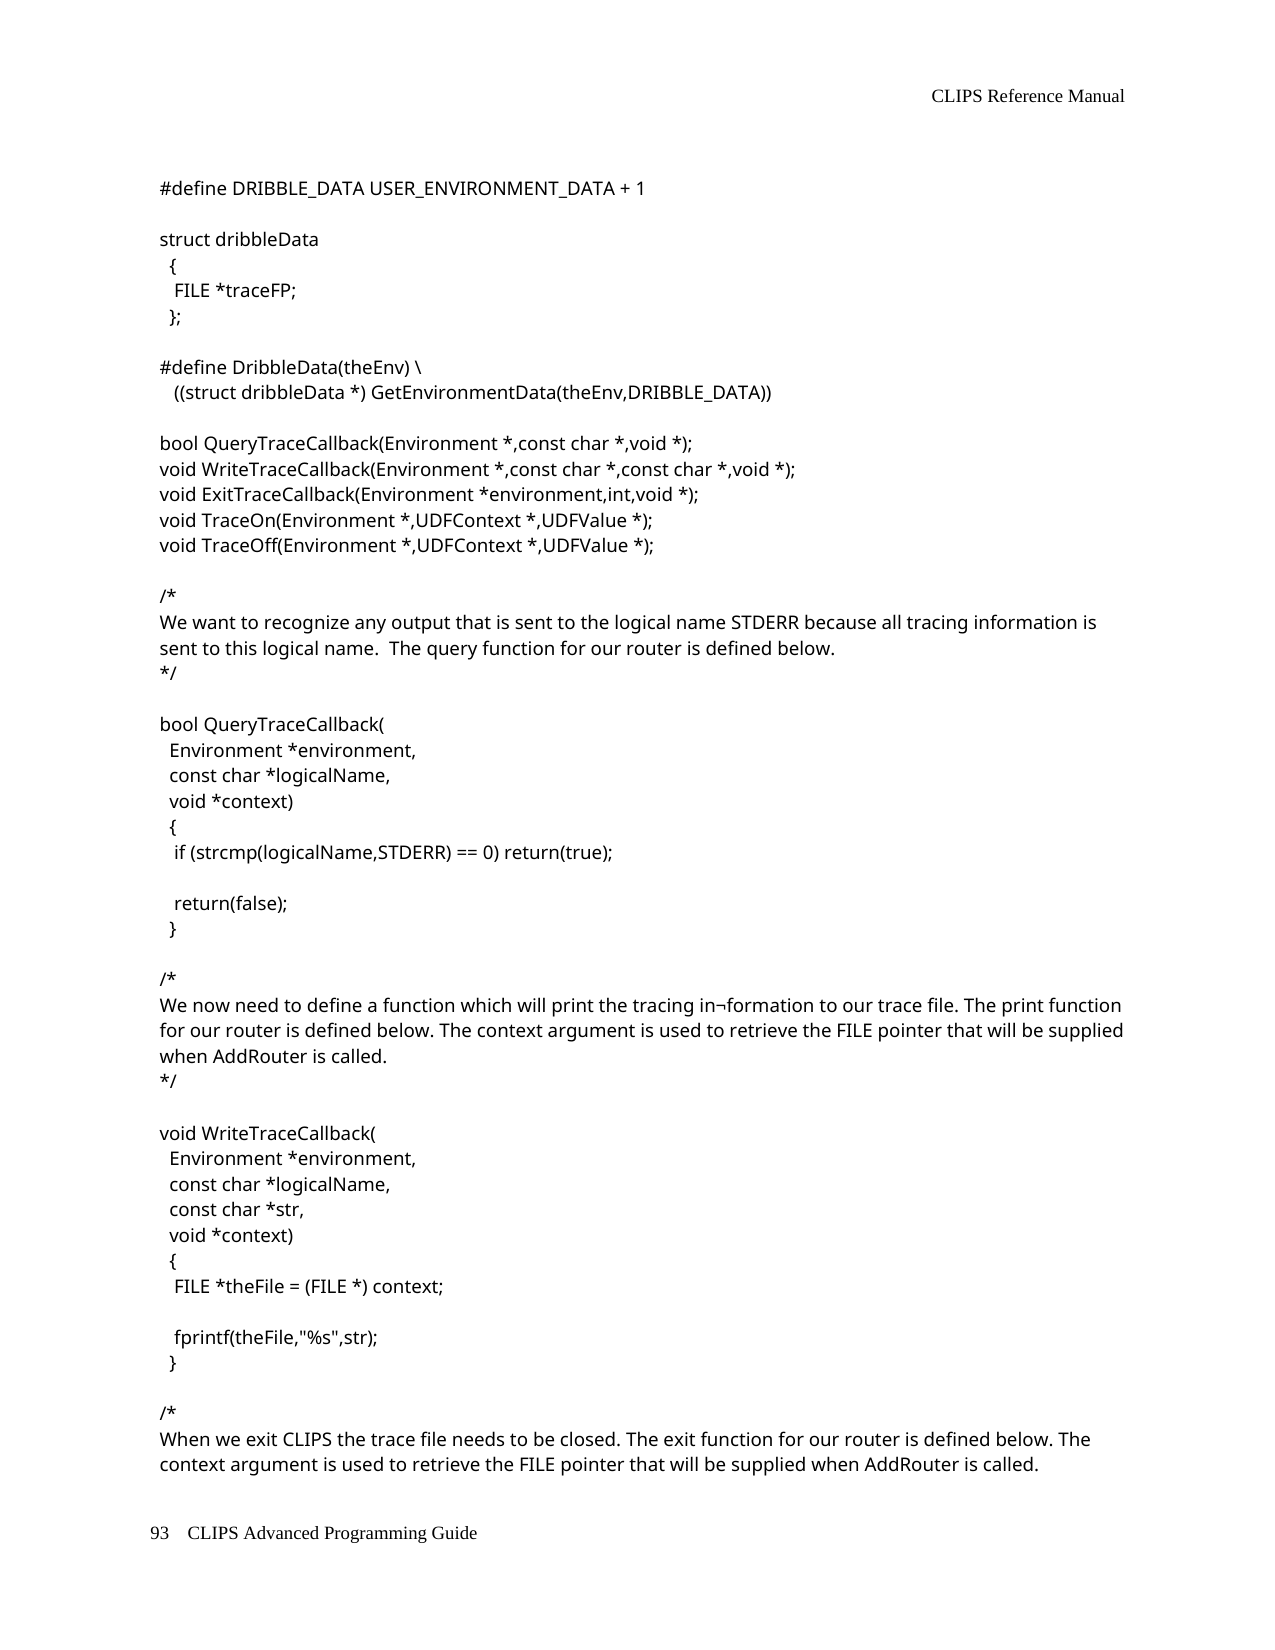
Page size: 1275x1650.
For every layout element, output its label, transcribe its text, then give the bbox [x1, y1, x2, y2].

text void TraceOn(Environment *,UDFContext *,UDFValue *); [159, 507, 1125, 533]
text return(false); [159, 890, 1125, 916]
text } [159, 1349, 1125, 1375]
text Environment *environment, [159, 1145, 1125, 1171]
text if (strcmp(logicalName,STDERR) == 0) return(true); [159, 839, 1125, 864]
text /* [159, 1401, 1125, 1426]
text bool QueryTraceCallback( [159, 711, 1125, 737]
text struct dribbleData [159, 227, 1125, 252]
text void WriteTraceCallback(Environment *,const char *,const char *,void *); [159, 456, 1125, 482]
text { [159, 813, 1125, 839]
text FILE *traceFP; [159, 278, 1125, 303]
text void TraceOff(Environment *,UDFContext *,UDFValue *); [159, 533, 1125, 558]
text const char *str, [159, 1196, 1125, 1222]
text We want to recognize any output that is sent to the logical name STDERR because all tracing information is sent to this logical name. The query function for our router is defined below. [159, 609, 1125, 660]
text #define DRIBBLE_DATA USER_ENVIRONMENT_DATA + 1 [159, 176, 1125, 201]
text void ExitTraceCallback(Environment *environment,int,void *); [159, 482, 1125, 507]
text */ [159, 1069, 1125, 1094]
text fprintf(theFile,"%s",str); [159, 1324, 1125, 1349]
text const char *logicalName, [159, 1171, 1125, 1196]
text void *context) [159, 788, 1125, 813]
text Environment *environment, [159, 737, 1125, 762]
text void WriteTraceCallback( [159, 1120, 1125, 1145]
text ((struct dribbleData *) GetEnvironmentData(theEnv,DRIBBLE_DATA)) [159, 380, 1125, 405]
text bool QueryTraceCallback(Environment *,const char *,void *); [159, 431, 1125, 456]
text #define DribbleData(theEnv) \ [159, 354, 1125, 380]
text }; [159, 303, 1125, 329]
text When we exit CLIPS the trace file needs to be closed. The exit function for our router is defined below. The context argument is used to retrieve the FILE pointer that will be supplied when AddRouter is called. [159, 1426, 1125, 1477]
text /* [159, 967, 1125, 992]
text { [159, 1247, 1125, 1273]
text void *context) [159, 1222, 1125, 1247]
text const char *logicalName, [159, 762, 1125, 788]
text /* [159, 584, 1125, 609]
text } [159, 916, 1125, 941]
text We now need to define a function which will print the tracing in¬formation to our trace file. The print function for our router is defined below. The context argument is used to retrieve the FILE pointer that will be supplied when AddRouter is called. [159, 992, 1125, 1069]
text { [159, 252, 1125, 278]
text FILE *theFile = (FILE *) context; [159, 1273, 1125, 1298]
text */ [159, 660, 1125, 686]
